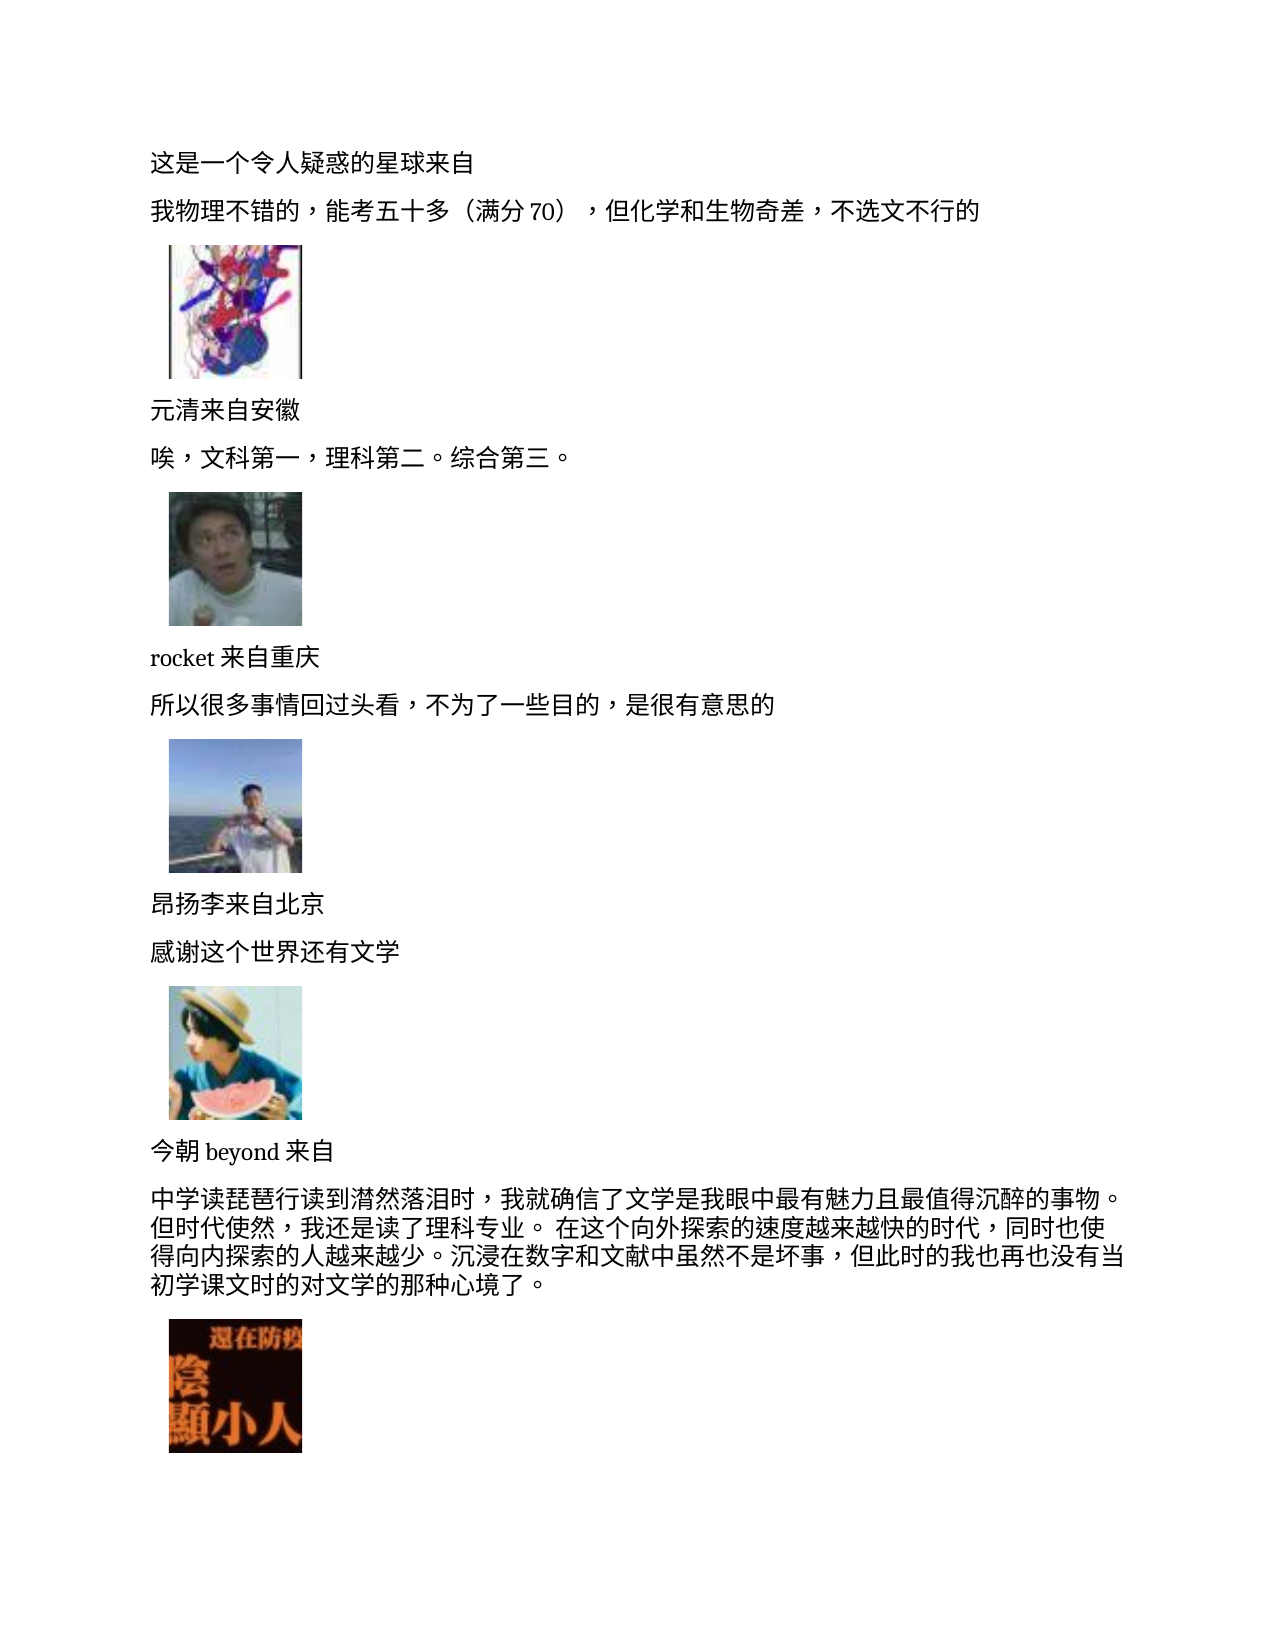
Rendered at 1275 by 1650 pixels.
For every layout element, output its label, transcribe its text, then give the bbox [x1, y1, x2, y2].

text 感谢这个世界还有文学 [150, 939, 1125, 967]
picture [168, 1319, 303, 1453]
picture [168, 986, 303, 1120]
text 所以很多事情回过头看，不为了一些目的，是很有意思的 [150, 692, 1125, 720]
text 我物理不错的，能考五十多（满分70），但化学和生物奇差，不选文不行的 [150, 197, 1125, 226]
text 唉，文科第一，理科第二。综合第三。 [150, 444, 1125, 473]
text 这是一个令人疑惑的星球来自 [150, 150, 1125, 179]
text 元清来自安徽 [150, 397, 1125, 426]
text 今朝beyond来自 [150, 1138, 1125, 1167]
picture [168, 492, 303, 626]
text rocket来自重庆 [150, 644, 1125, 673]
text 中学读琵琶行读到潸然落泪时，我就确信了文学是我眼中最有魅力且最值得沉醉的事物。 但时代使然，我还是读了理科专业。 在这个向外探索的速度越来越快的时代，同时也使得向内探索的人越来越少。沉浸在数字和文献中虽然不是坏事，但此时的我也再也没有当初学课文时的对文学的那种心境了。 [150, 1186, 1125, 1301]
picture [168, 739, 303, 873]
text 昂扬李来自北京 [150, 891, 1125, 920]
picture [168, 245, 303, 379]
